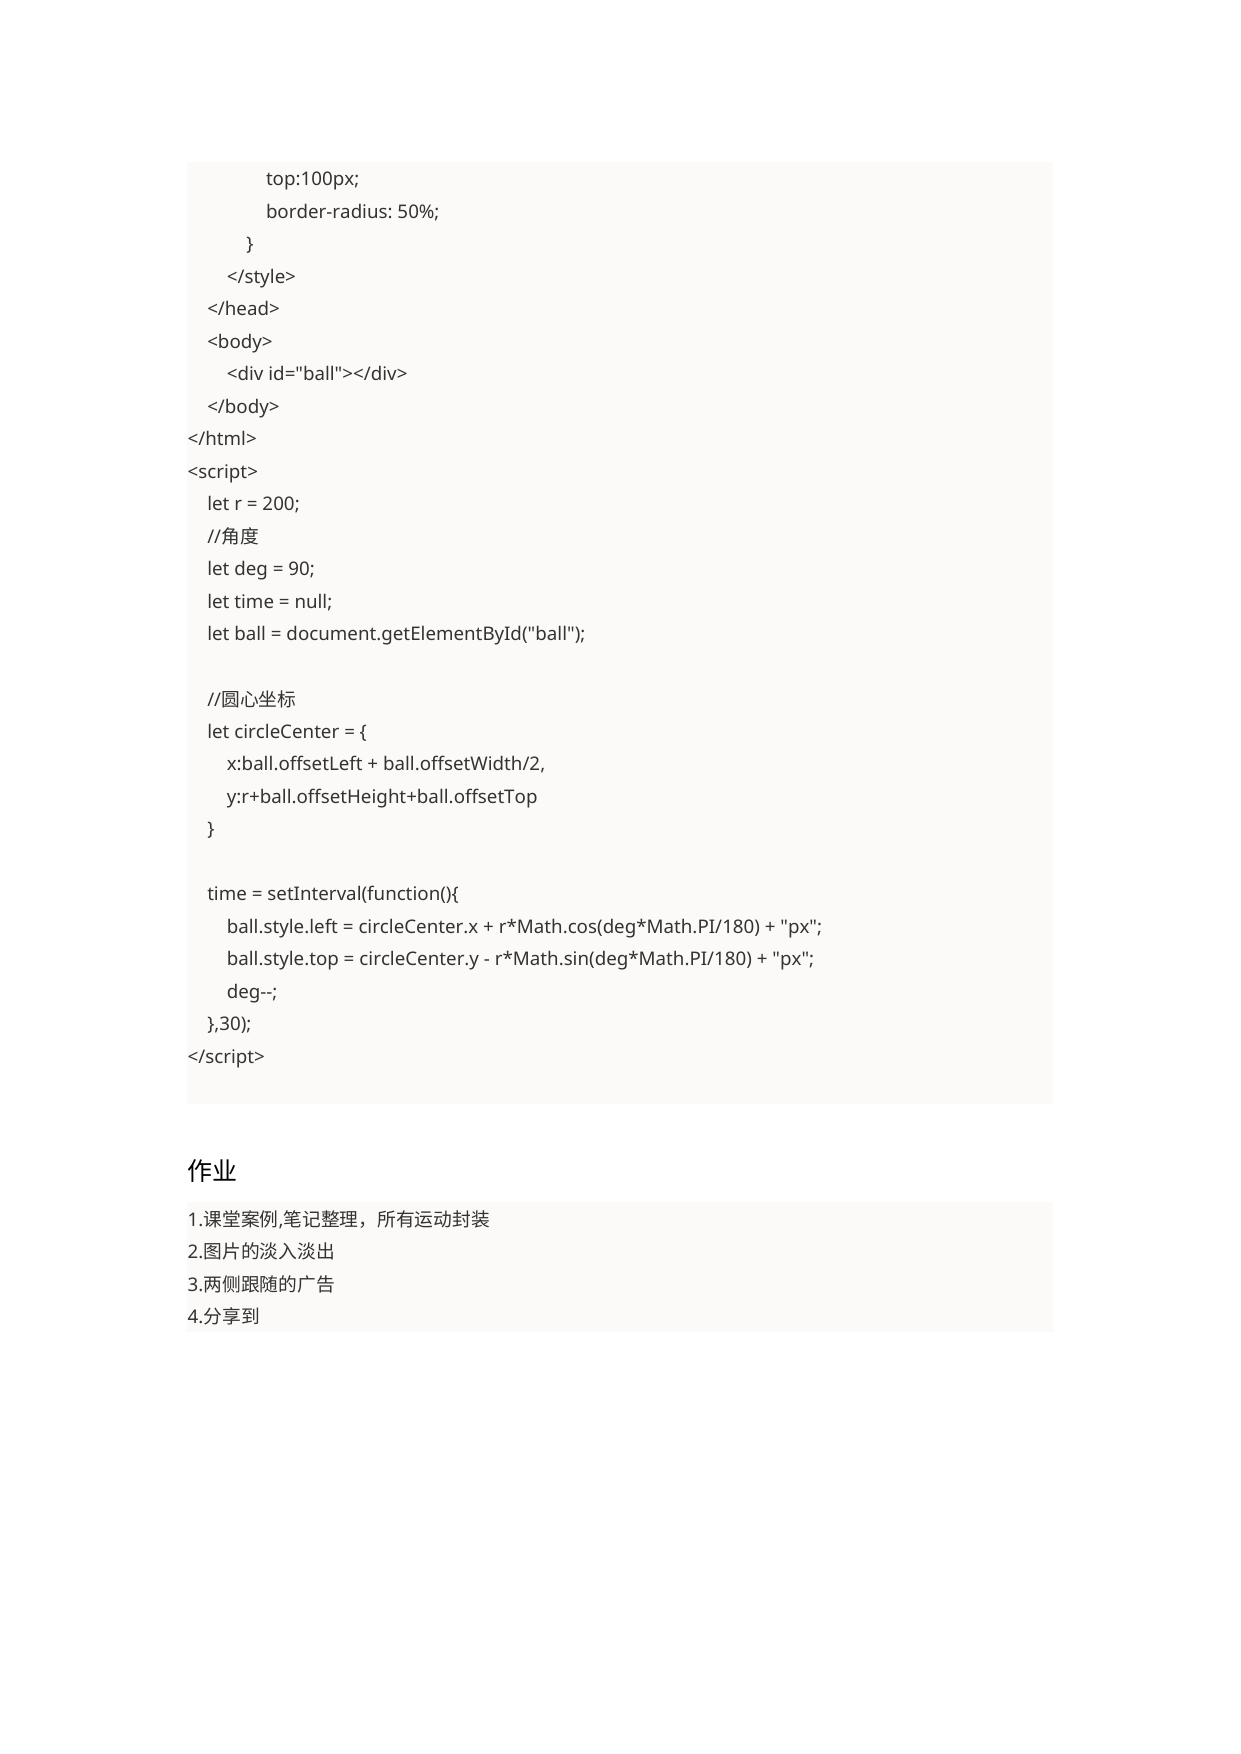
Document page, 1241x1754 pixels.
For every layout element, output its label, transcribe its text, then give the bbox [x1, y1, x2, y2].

text deg--; [187, 974, 1053, 1007]
text </style> [187, 259, 1053, 292]
text 4.分享到 [187, 1299, 1053, 1332]
text ball.style.left = circleCenter.x + r*Math.cos(deg*Math.PI/180) + "px"; [187, 909, 1053, 942]
text //角度 [187, 519, 1053, 552]
text </script> [187, 1039, 1053, 1072]
text let time = null; [187, 584, 1053, 617]
text top:100px; [187, 162, 1053, 194]
text let circleCenter = { [187, 714, 1053, 747]
text border-radius: 50%; [187, 194, 1053, 227]
text 1.课堂案例,笔记整理，所有运动封装 [187, 1202, 1053, 1234]
text </html> [187, 422, 1053, 454]
text let deg = 90; [187, 552, 1053, 584]
text </body> [187, 389, 1053, 422]
text //圆心坐标 [187, 682, 1053, 714]
text y:r+ball.offsetHeight+ball.offsetTop [187, 779, 1053, 812]
text 2.图片的淡入淡出 [187, 1234, 1053, 1267]
text } [187, 812, 1053, 844]
text </head> [187, 292, 1053, 324]
text <script> [187, 454, 1053, 487]
text time = setInterval(function(){ [187, 877, 1053, 909]
text <body> [187, 324, 1053, 357]
text 3.两侧跟随的广告 [187, 1267, 1053, 1299]
text let r = 200; [187, 487, 1053, 519]
text } [187, 227, 1053, 259]
text 作业 [187, 1137, 1053, 1202]
text let ball = document.getElementById("ball"); [187, 617, 1053, 649]
text },30); [187, 1007, 1053, 1039]
text x:ball.offsetLeft + ball.offsetWidth/2, [187, 747, 1053, 779]
text <div id="ball"></div> [187, 357, 1053, 389]
text ball.style.top = circleCenter.y - r*Math.sin(deg*Math.PI/180) + "px"; [187, 942, 1053, 974]
